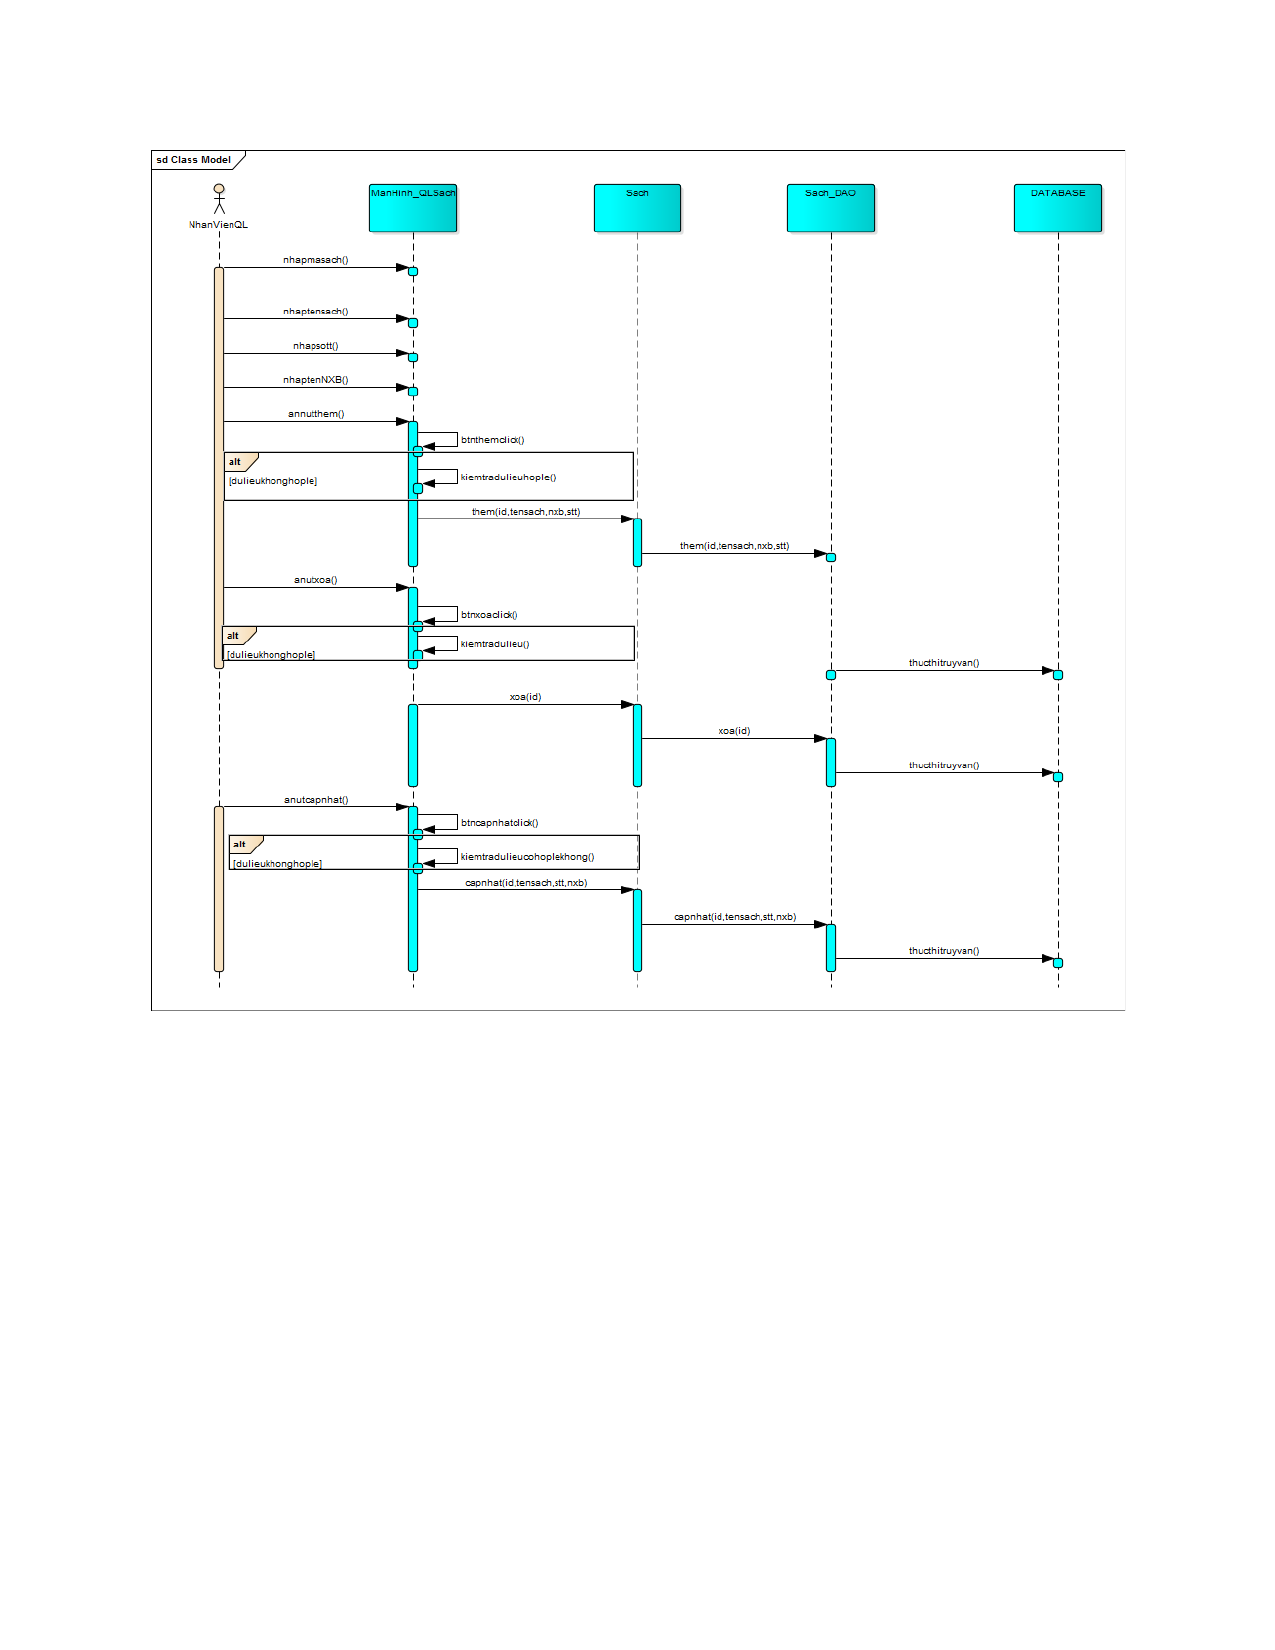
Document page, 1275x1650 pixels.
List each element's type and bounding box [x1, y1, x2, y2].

picture [150, 150, 1125, 1011]
